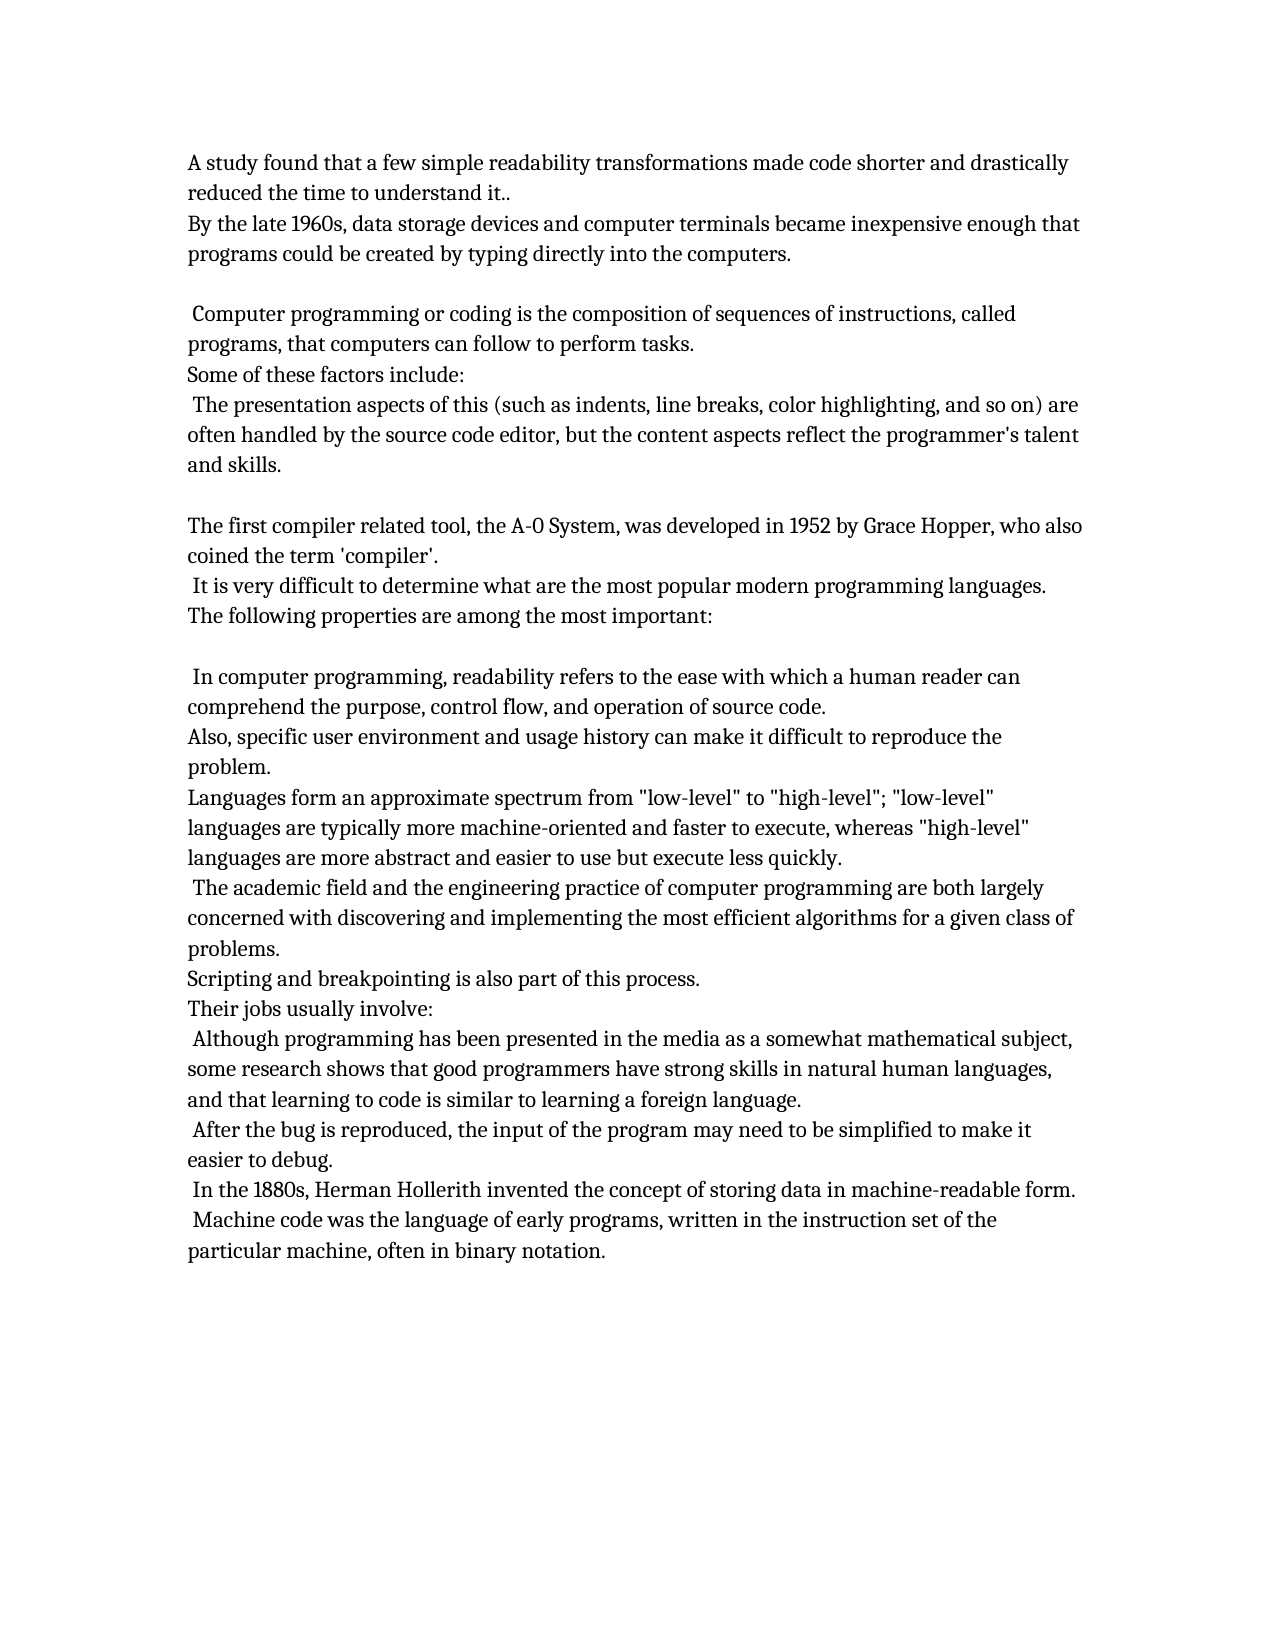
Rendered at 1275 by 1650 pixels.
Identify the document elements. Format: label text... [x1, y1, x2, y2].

text A study found that a few simple readability transformations made code shorter and drastically reduced the time to understand it.. By the late 1960s, data storage devices and computer terminals became inexpensive enough that programs could be created by typing directly into the computers. Computer programming or coding is the composition of sequences of instructions, called programs, that computers can follow to perform tasks. Some of these factors include: The presentation aspects of this (such as indents, line breaks, color highlighting, and so on) are often handled by the source code editor, but the content aspects reflect the programmer's talent and skills. The first compiler related tool, the A-0 System, was developed in 1952 by Grace Hopper, who also coined the term 'compiler'. It is very difficult to determine what are the most popular modern programming languages. The following properties are among the most important: In computer programming, readability refers to the ease with which a human reader can comprehend the purpose, control flow, and operation of source code. Also, specific user environment and usage history can make it difficult to reproduce the problem. Languages form an approximate spectrum from "low-level" to "high-level"; "low-level" languages are typically more machine-oriented and faster to execute, whereas "high-level" languages are more abstract and easier to use but execute less quickly. The academic field and the engineering practice of computer programming are both largely concerned with discovering and implementing the most efficient algorithms for a given class of problems. Scripting and breakpointing is also part of this process. Their jobs usually involve: Although programming has been presented in the media as a somewhat mathematical subject, some research shows that good programmers have strong skills in natural human languages, and that learning to code is similar to learning a foreign language. After the bug is reproduced, the input of the program may need to be simplified to make it easier to debug. In the 1880s, Herman Hollerith invented the concept of storing data in machine-readable form. Machine code was the language of early programs, written in the instruction set of the particular machine, often in binary notation. [187, 150, 1087, 1264]
